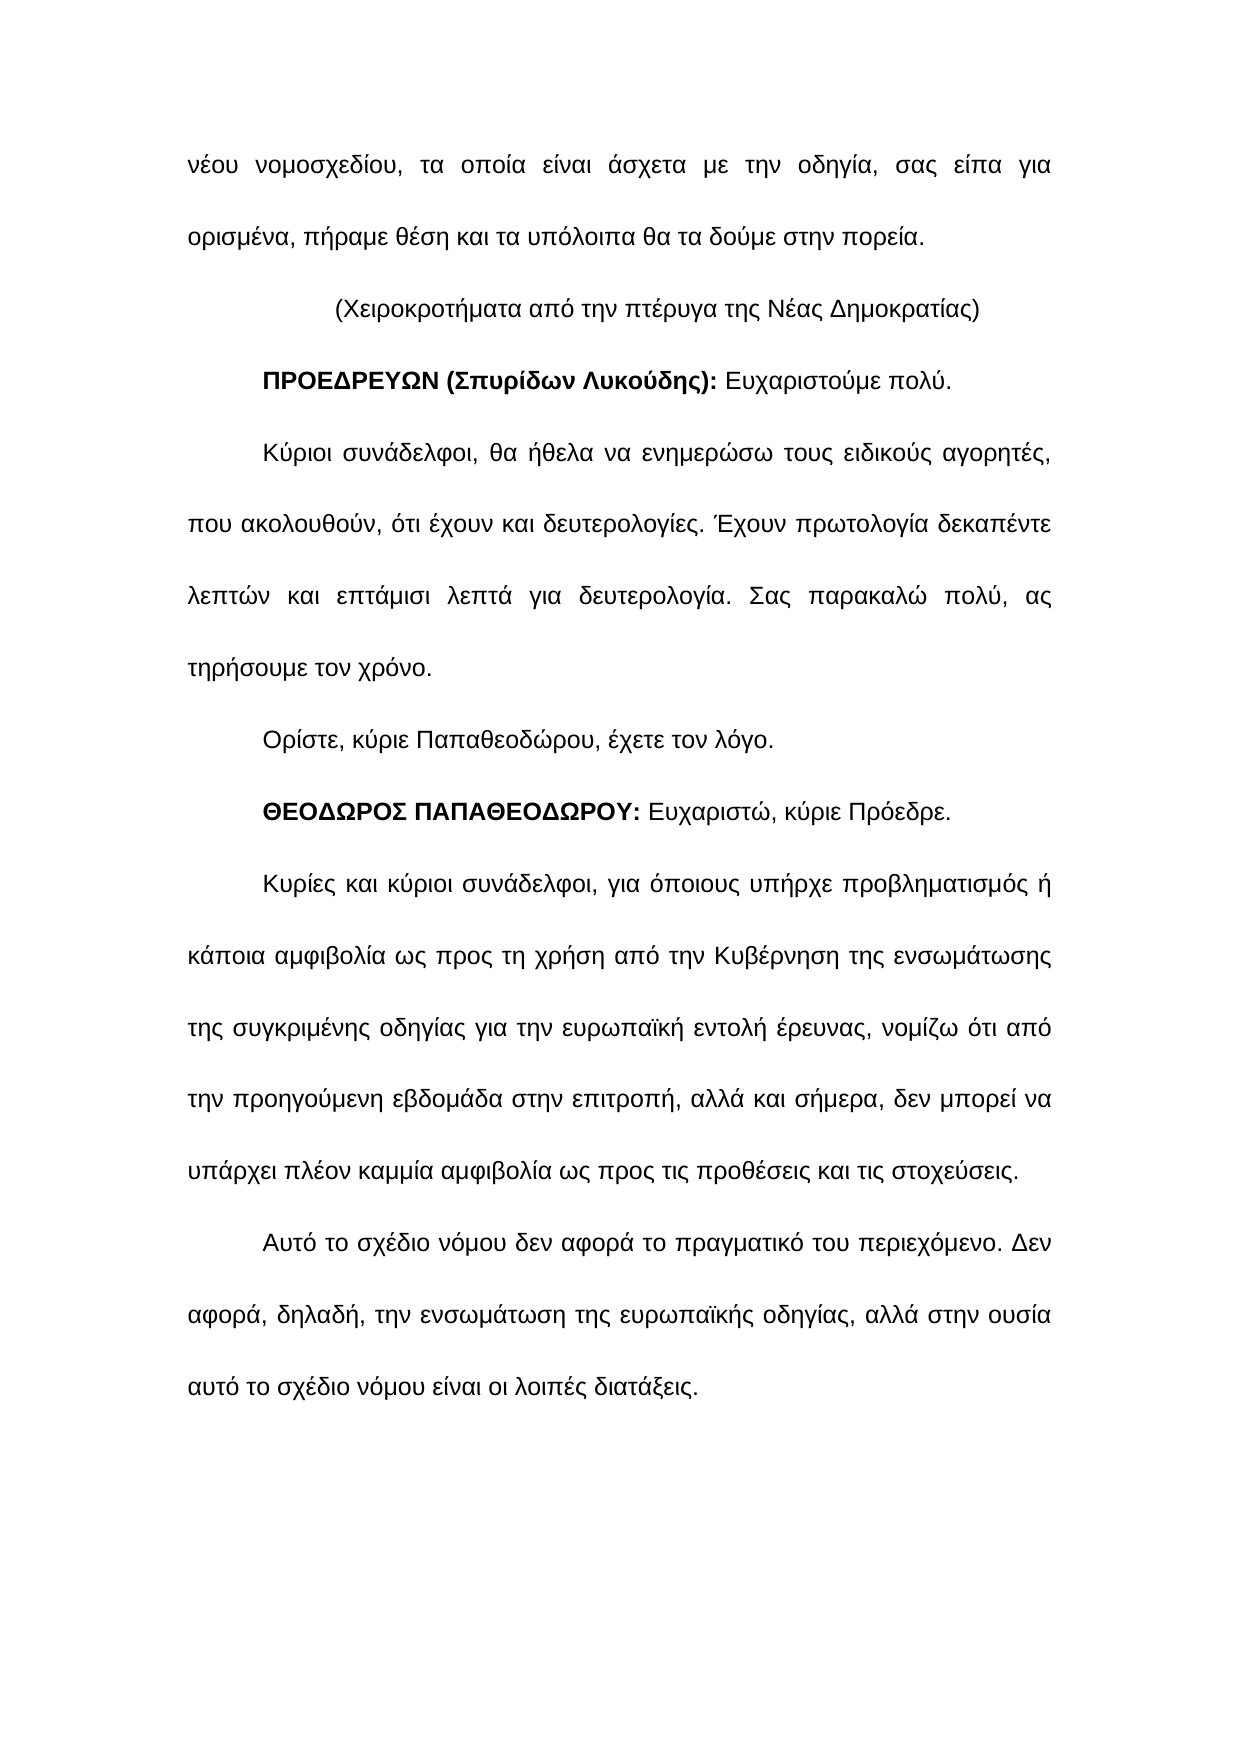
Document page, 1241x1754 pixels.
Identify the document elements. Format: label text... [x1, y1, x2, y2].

text Ορίστε, κύριε Παπαθεοδώρου, έχετε τον λόγο. [187, 725, 1053, 754]
text ΘΕΟΔΩΡΟΣ ΠΑΠΑΘΕΟΔΩΡΟΥ: Ευχαριστώ, κύριε Πρόεδρε. [187, 797, 1053, 826]
text Κύριοι συνάδελφοι, θα ήθελα να ενημερώσω τους ειδικούς αγορητές, που ακολουθούν, ότι έχουν και δευτερολογίες. Έχουν πρωτολογία δεκαπέντε λεπτών και επτάμισι λεπτά για δευτερολογία. Σας παρακαλώ πολύ, ας τηρήσουμε τον χρόνο. [187, 437, 1053, 682]
text Κυρίες και κύριοι συνάδελφοι, για όποιους υπήρχε προβληματισμός ή κάποια αμφιβολία ως προς τη χρήση από την Κυβέρνηση της ενσωμάτωσης της συγκριμένης οδηγίας για την ευρωπαϊκή εντολή έρευνας, νομίζω ότι από την προηγούμενη εβδομάδα στην επιτροπή, αλλά και σήμερα, δεν μπορεί να υπάρχει πλέον καμμία αμφιβολία ως προς τις προθέσεις και τις στοχεύσεις. [187, 869, 1053, 1185]
text Αυτό το σχέδιο νόμου δεν αφορά το πραγματικό του περιεχόμενο. Δεν αφορά, δηλαδή, την ενσωμάτωση της ευρωπαϊκής οδηγίας, αλλά στην ουσία αυτό το σχέδιο νόμου είναι οι λοιπές διατάξεις. [187, 1228, 1053, 1401]
text (Χειροκροτήματα από την πτέρυγα της Νέας Δημοκρατίας) [187, 294, 1053, 322]
text ΠΡΟΕΔΡΕΥΩΝ (Σπυρίδων Λυκούδης): Ευχαριστούμε πολύ. [187, 366, 1053, 394]
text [187, 150, 1053, 251]
